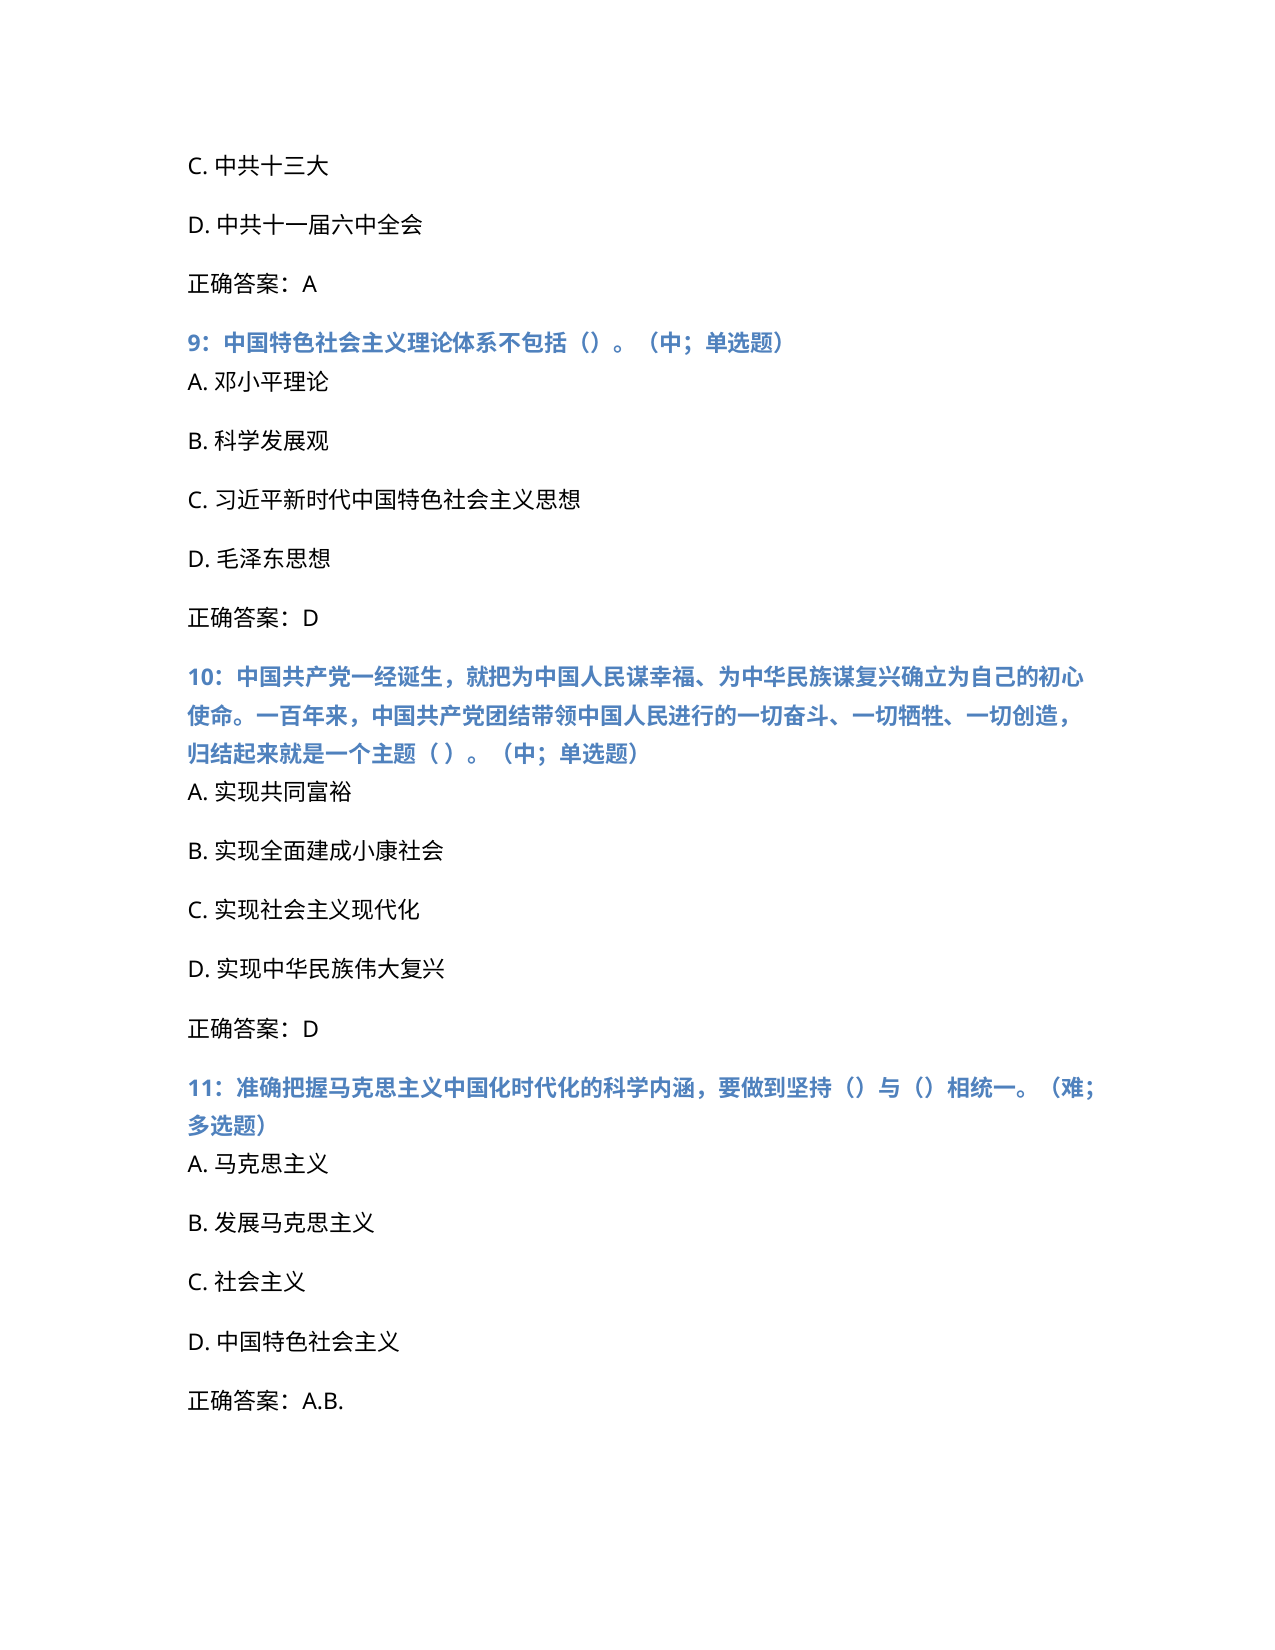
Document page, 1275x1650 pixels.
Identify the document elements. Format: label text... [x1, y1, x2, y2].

text C. 中共十三大 [187, 150, 1087, 181]
text A. 马克思主义 [187, 1146, 1087, 1179]
text D. 中国特色社会主义 [187, 1323, 1087, 1357]
text B. 科学发展观 [187, 423, 1087, 456]
text D. 中共十一届六中全会 [187, 207, 1087, 240]
text B. 发展马克思主义 [187, 1205, 1087, 1238]
text B. 实现全面建成小康社会 [187, 833, 1087, 866]
text C. 习近平新时代中国特色社会主义思想 [187, 482, 1087, 515]
text D. 毛泽东思想 [187, 541, 1087, 574]
subtitle 9：中国特色社会主义理论体系不包括（）。（中；单选题） [187, 325, 1087, 358]
text C. 社会主义 [187, 1264, 1087, 1298]
text 正确答案：A [187, 266, 1087, 299]
subtitle 11：准确把握马克思主义中国化时代化的科学内涵，要做到坚持（）与（）相统一。（难；多选题） [187, 1069, 1087, 1141]
text 正确答案：A.B. [187, 1383, 1087, 1416]
subtitle 10：中国共产党一经诞生，就把为中国人民谋幸福、为中华民族谋复兴确立为自己的初心使命。一百年来，中国共产党团结带领中国人民进行的一切奋斗、一切牺牲、一切创造，归结起来就是一个主题（ ）。（中；单选题） [187, 659, 1087, 769]
text 正确答案：D [187, 1010, 1087, 1044]
text A. 实现共同富裕 [187, 774, 1087, 807]
text D. 实现中华民族伟大复兴 [187, 951, 1087, 984]
text 正确答案：D [187, 600, 1087, 633]
text A. 邓小平理论 [187, 363, 1087, 397]
text C. 实现社会主义现代化 [187, 892, 1087, 925]
